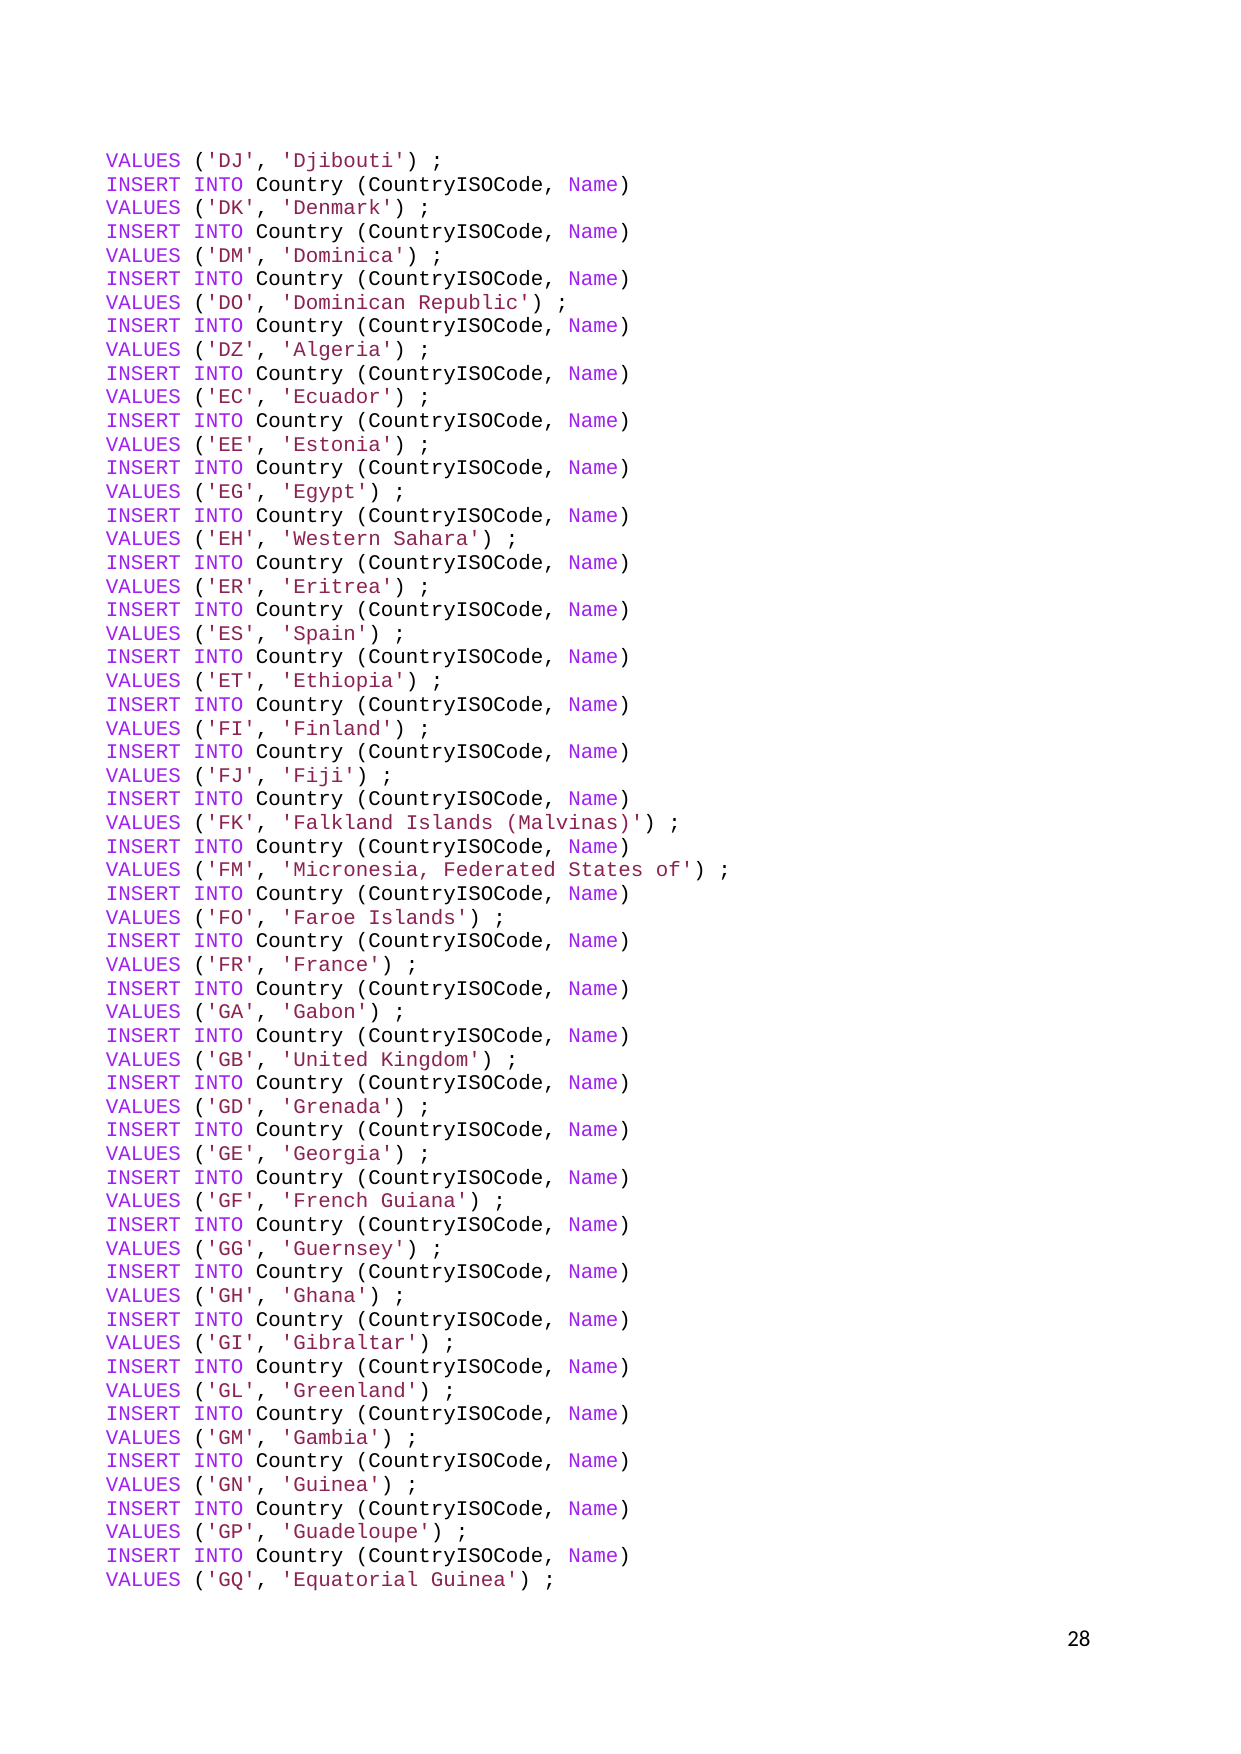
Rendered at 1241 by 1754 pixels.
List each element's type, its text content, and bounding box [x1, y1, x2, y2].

text VALUES ('GA', 'Gabon') ; [106, 1001, 1110, 1025]
text INSERT INTO Country (CountryISOCode, Name) [106, 1451, 1110, 1474]
text VALUES ('EC', 'Ecuador') ; [106, 386, 1110, 410]
text VALUES ('ET', 'Ethiopia') ; [106, 670, 1110, 694]
text INSERT INTO Country (CountryISOCode, Name) [106, 1119, 1110, 1143]
text INSERT INTO Country (CountryISOCode, Name) [106, 363, 1110, 386]
text VALUES ('GD', 'Grenada') ; [106, 1096, 1110, 1119]
text VALUES ('GL', 'Greenland') ; [106, 1379, 1110, 1403]
text INSERT INTO Country (CountryISOCode, Name) [106, 599, 1110, 623]
text INSERT INTO Country (CountryISOCode, Name) [106, 410, 1110, 434]
text VALUES ('EG', 'Egypt') ; [106, 481, 1110, 505]
text VALUES ('FO', 'Faroe Islands') ; [106, 907, 1110, 930]
text VALUES ('ER', 'Eritrea') ; [106, 576, 1110, 599]
text INSERT INTO Country (CountryISOCode, Name) [106, 1214, 1110, 1238]
text INSERT INTO Country (CountryISOCode, Name) [106, 505, 1110, 528]
text INSERT INTO Country (CountryISOCode, Name) [106, 883, 1110, 907]
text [106, 1545, 1110, 1569]
text INSERT INTO Country (CountryISOCode, Name) [106, 1261, 1110, 1285]
text VALUES ('DO', 'Dominican Republic') ; [106, 292, 1110, 316]
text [106, 221, 1110, 244]
text VALUES ('GQ', 'Equatorial Guinea') ; [106, 1569, 1110, 1592]
text VALUES ('GF', 'French Guiana') ; [106, 1190, 1110, 1214]
text INSERT INTO Country (CountryISOCode, Name) [106, 930, 1110, 954]
text VALUES ('FR', 'France') ; [106, 954, 1110, 978]
text VALUES ('GM', 'Gambia') ; [106, 1427, 1110, 1451]
text INSERT INTO Country (CountryISOCode, Name) [106, 788, 1110, 812]
text VALUES ('GE', 'Georgia') ; [106, 1143, 1110, 1167]
text VALUES ('EE', 'Estonia') ; [106, 434, 1110, 457]
text INSERT INTO Country (CountryISOCode, Name) [106, 741, 1110, 765]
text VALUES ('FM', 'Micronesia, Federated States of') ; [106, 859, 1110, 883]
text INSERT INTO Country (CountryISOCode, Name) [106, 1167, 1110, 1190]
text VALUES ('FK', 'Falkland Islands (Malvinas)') ; [106, 812, 1110, 836]
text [106, 174, 1110, 197]
text INSERT INTO Country (CountryISOCode, Name) [106, 978, 1110, 1001]
text INSERT INTO Country (CountryISOCode, Name) [106, 552, 1110, 576]
text VALUES ('EH', 'Western Sahara') ; [106, 528, 1110, 552]
text INSERT INTO Country (CountryISOCode, Name) [106, 1025, 1110, 1048]
text VALUES ('GB', 'United Kingdom') ; [106, 1048, 1110, 1072]
text INSERT INTO Country (CountryISOCode, Name) [106, 457, 1110, 481]
text VALUES ('DM', 'Dominica') ; [106, 244, 1110, 268]
text VALUES ('GG', 'Guernsey') ; [106, 1238, 1110, 1261]
text INSERT INTO Country (CountryISOCode, Name) [106, 1403, 1110, 1427]
text INSERT INTO Country (CountryISOCode, Name) [106, 268, 1110, 292]
text VALUES ('FI', 'Finland') ; [106, 717, 1110, 741]
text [106, 1498, 1110, 1521]
text VALUES ('DK', 'Denmark') ; [106, 197, 1110, 221]
text INSERT INTO Country (CountryISOCode, Name) [106, 1072, 1110, 1096]
text INSERT INTO Country (CountryISOCode, Name) [106, 836, 1110, 859]
text INSERT INTO Country (CountryISOCode, Name) [106, 694, 1110, 717]
text VALUES ('ES', 'Spain') ; [106, 623, 1110, 647]
text INSERT INTO Country (CountryISOCode, Name) [106, 316, 1110, 339]
text VALUES ('GN', 'Guinea') ; [106, 1474, 1110, 1498]
text VALUES ('DJ', 'Djibouti') ; [106, 150, 1110, 174]
text INSERT INTO Country (CountryISOCode, Name) [106, 1356, 1110, 1379]
text VALUES ('DZ', 'Algeria') ; [106, 339, 1110, 363]
text VALUES ('GI', 'Gibraltar') ; [106, 1332, 1110, 1356]
text VALUES ('GH', 'Ghana') ; [106, 1285, 1110, 1309]
text INSERT INTO Country (CountryISOCode, Name) [106, 647, 1110, 670]
text VALUES ('FJ', 'Fiji') ; [106, 765, 1110, 788]
text INSERT INTO Country (CountryISOCode, Name) [106, 1309, 1110, 1332]
text VALUES ('GP', 'Guadeloupe') ; [106, 1521, 1110, 1545]
